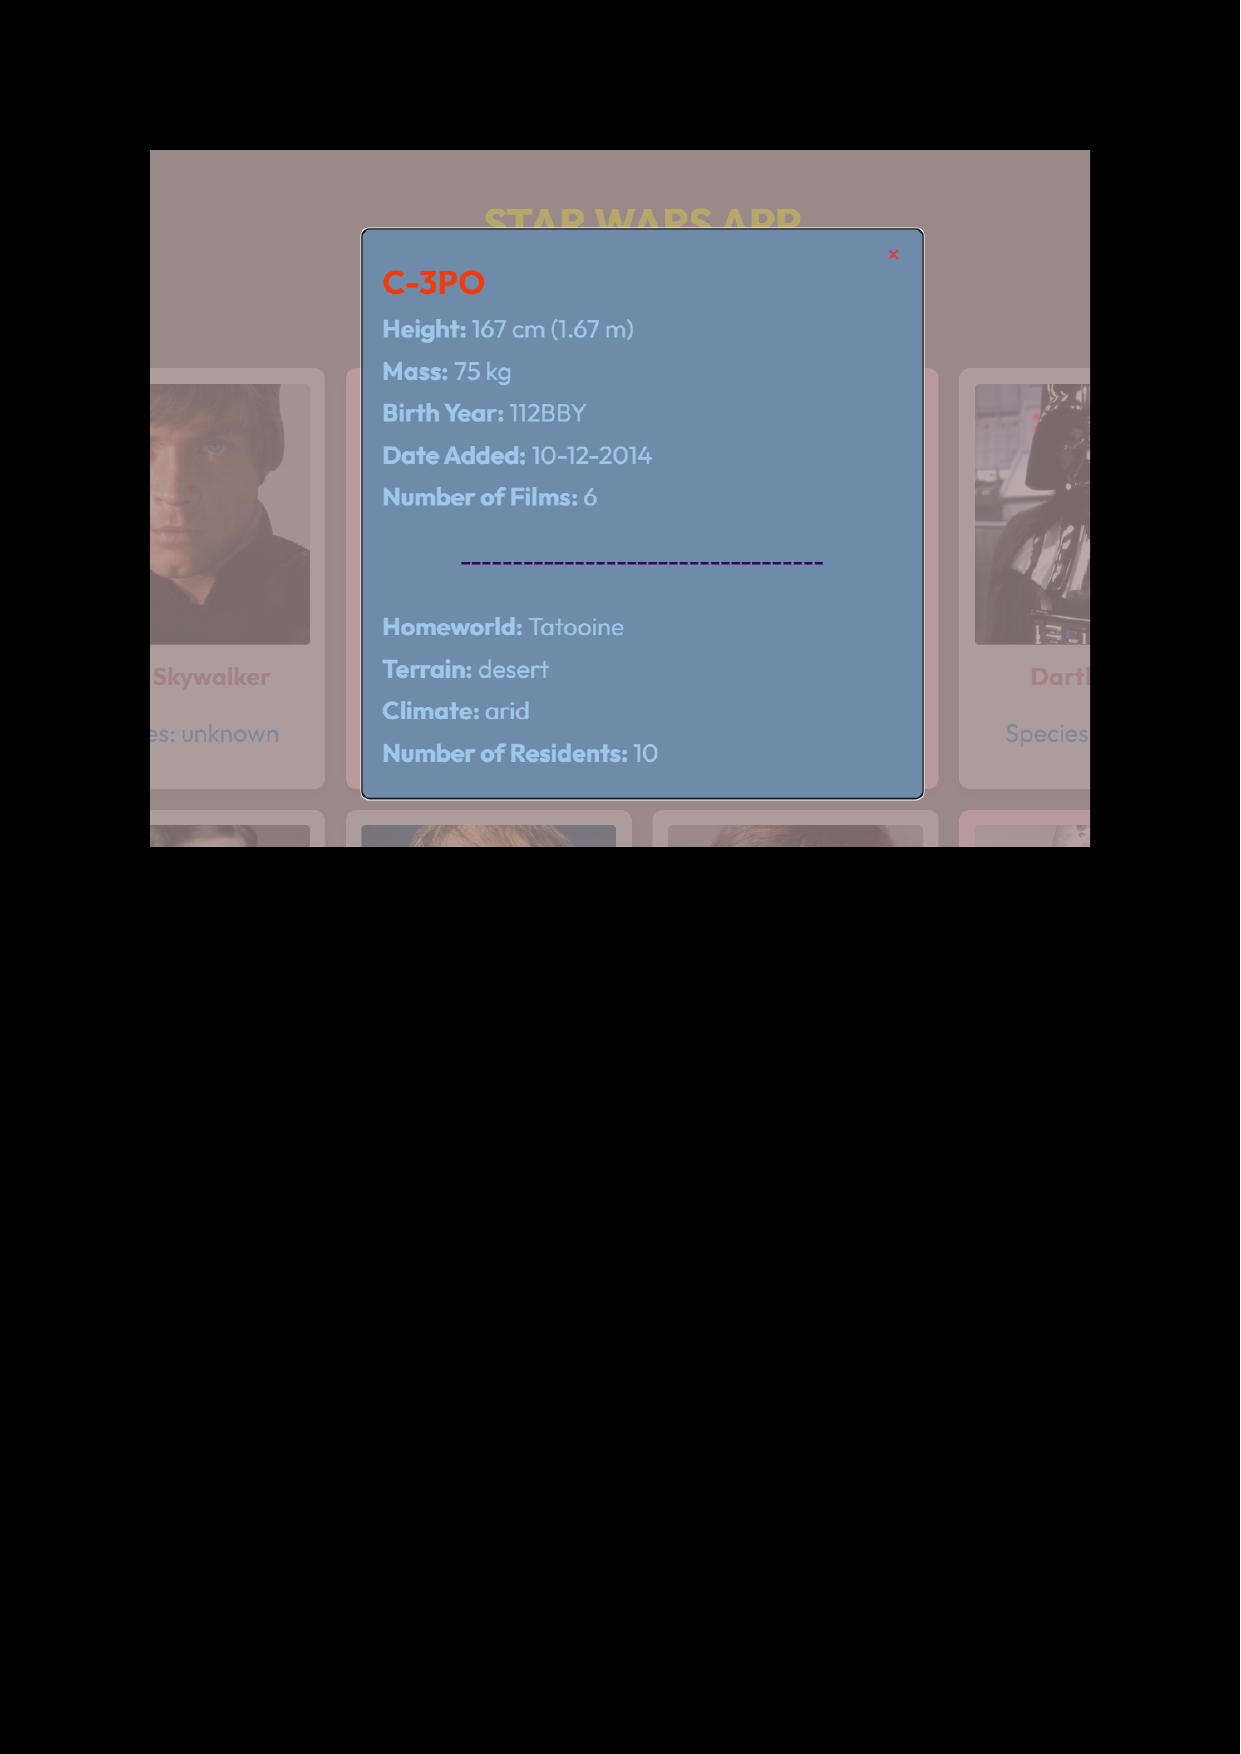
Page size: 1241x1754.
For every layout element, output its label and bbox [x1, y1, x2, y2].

picture [150, 150, 1091, 847]
